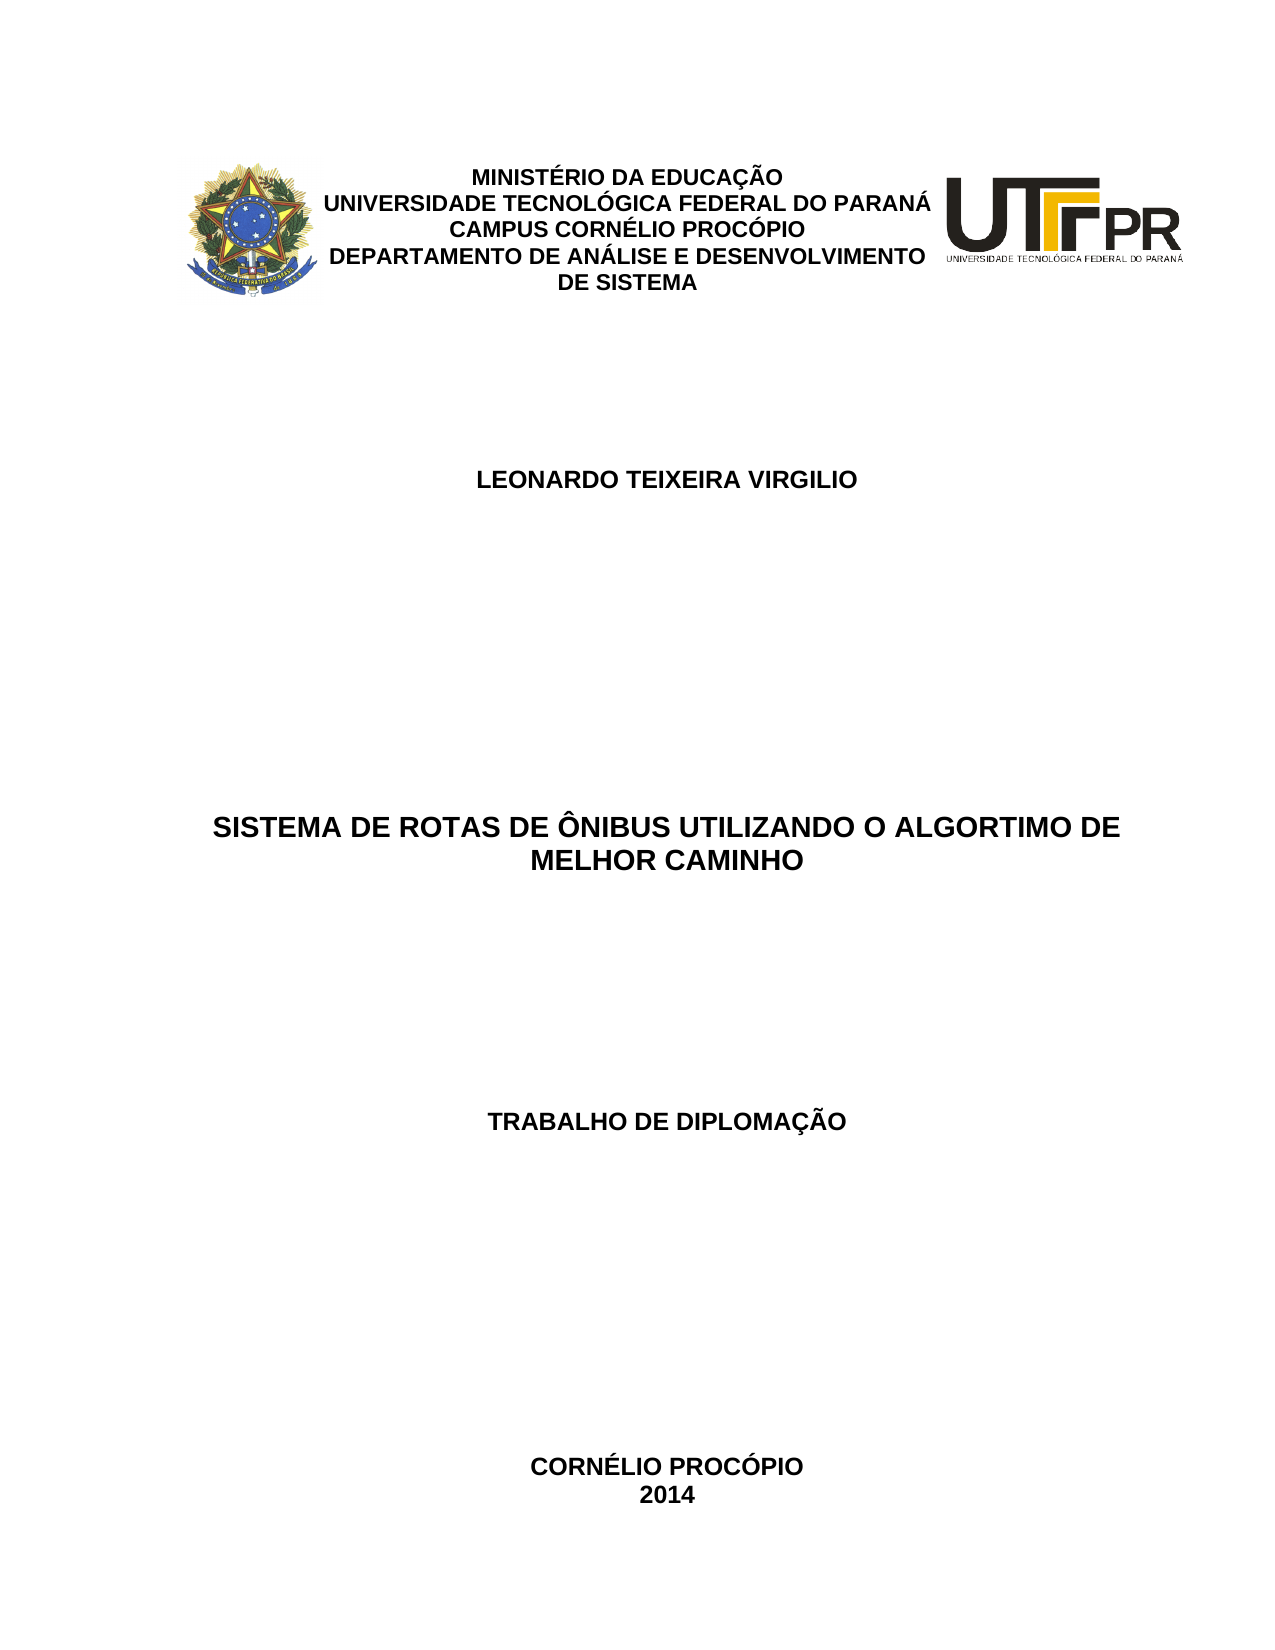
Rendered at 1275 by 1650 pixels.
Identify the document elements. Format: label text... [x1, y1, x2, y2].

text SISTEMA DE ROTAS DE ÔNIBUS UTILIZANDO O ALGORTIMO DE MELHOR CAMINHO [177, 810, 1157, 877]
text TRABALHO DE DIPLOMAÇÃO [177, 1107, 1157, 1136]
text LEONARDO TEIXEIRA VIRGILIO [177, 465, 1157, 493]
text CORNÉLIO PROCÓPIO [177, 1452, 1157, 1481]
text 2014 [177, 1481, 1157, 1509]
